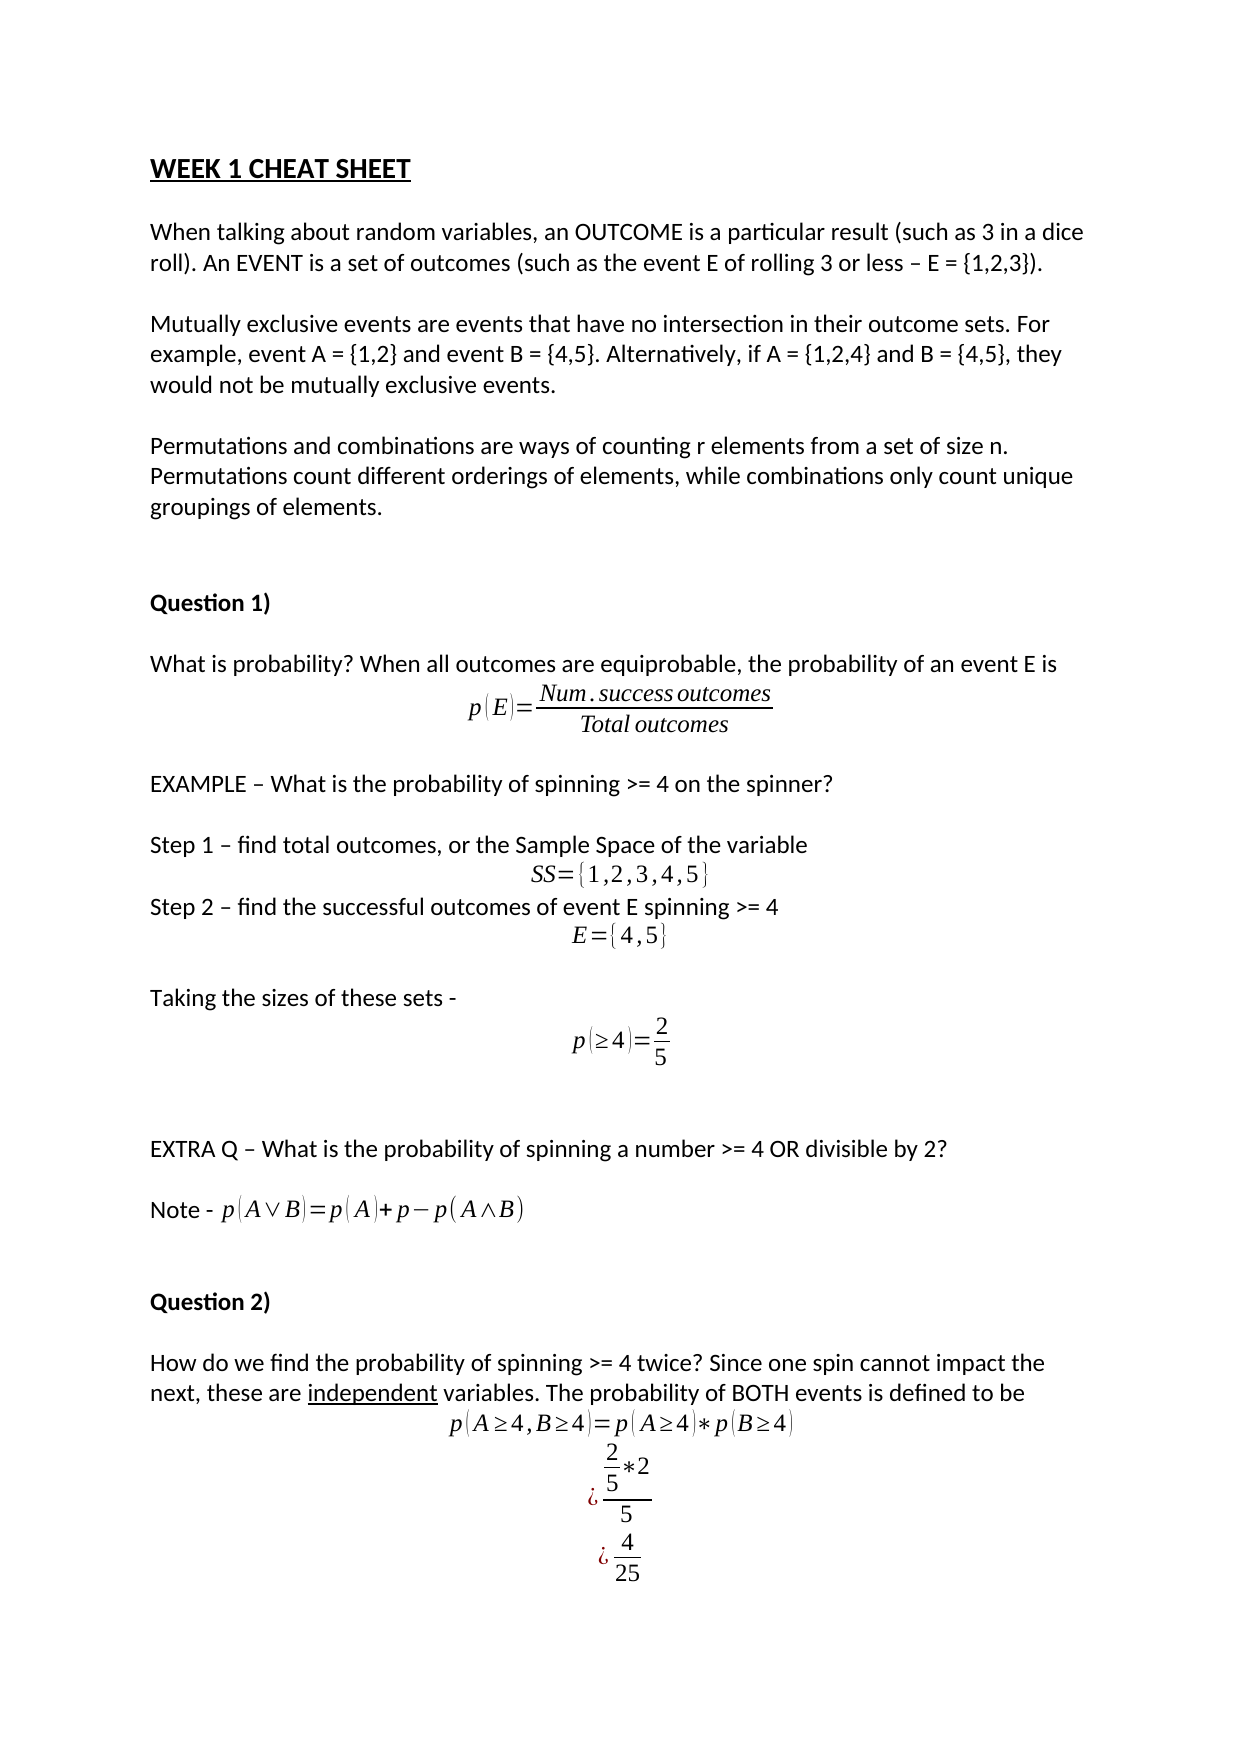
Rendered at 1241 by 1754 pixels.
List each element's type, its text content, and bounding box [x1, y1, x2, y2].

text EXAMPLE – What is the probability of spinning >= 4 on the spinner? [150, 768, 1090, 799]
text Question 2) [150, 1286, 1090, 1316]
text Taking the sizes of these sets - [150, 982, 1090, 1013]
text WEEK 1 CHEAT SHEET [150, 150, 1090, 186]
text When talking about random variables, an OUTCOME is a particular result (such as 3 in a dice roll). An EVENT is a set of outcomes (such as the event E of rolling 3 or less – E = {1,2,3}). [150, 216, 1090, 277]
text Mutually exclusive events are events that have no intersection in their outcome sets. For example, event A = {1,2} and event B = {4,5}. Alternatively, if A = {1,2,4} and B = {4,5}, they would not be mutually exclusive events. [150, 308, 1090, 399]
text EXTRA Q – What is the probability of spinning a number >= 4 OR divisible by 2? [150, 1133, 1090, 1163]
text Question 1) [150, 587, 1090, 618]
text Note - [150, 1194, 1090, 1225]
text Permutations and combinations are ways of counting r elements from a set of size n. Permutations count different orderings of elements, while combinations only count unique groupings of elements. [150, 430, 1090, 521]
text How do we find the probability of spinning >= 4 twice? Since one spin cannot impact the next, these are independent variables. The probability of BOTH events is defined to be [150, 1347, 1090, 1408]
text What is probability? When all outcomes are equiprobable, the probability of an event E is [150, 648, 1090, 679]
text Step 1 – find total outcomes, or the Sample Space of the variable [150, 829, 1090, 860]
text Step 2 – find the successful outcomes of event E spinning >= 4 [150, 891, 1090, 921]
